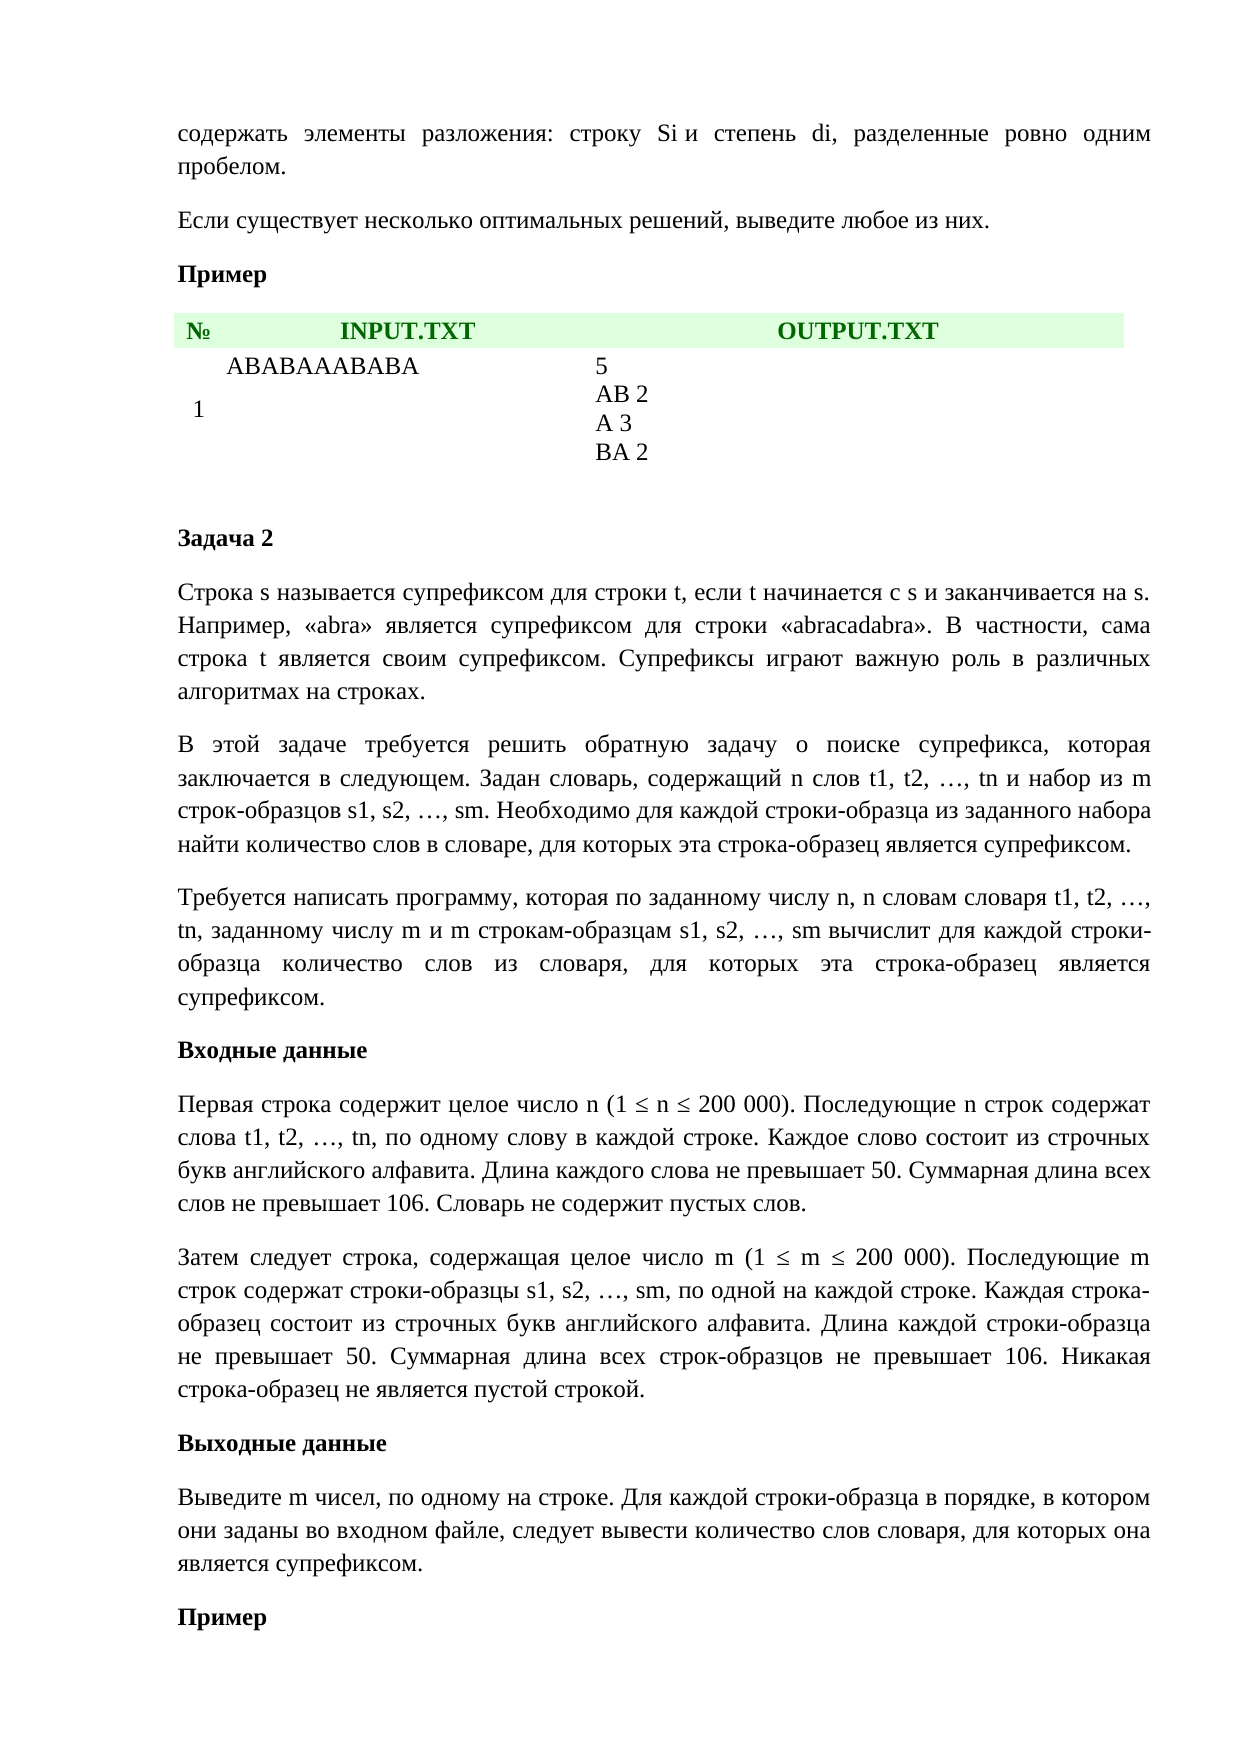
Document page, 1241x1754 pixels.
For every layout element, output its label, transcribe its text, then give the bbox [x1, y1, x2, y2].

text Пример [177, 259, 1152, 288]
text Выведите m чисел, по одному на строке. Для каждой строки-образца в порядке, в котором они заданы во входном файле, следует вывести количество слов словаря, для которых она является супрефиксом. [177, 1482, 1152, 1577]
table_cell 5 AB 2 A 3 BA 2 [592, 348, 1124, 469]
table_header № [174, 313, 223, 348]
text Требуется написать программу, которая по заданному числу n, n словам словаря t1, t2, …, tn, заданному числу m и m строкам-образцам s1, s2, …, sm вычислит для каждой строки-образца количество слов из словаря, для которых эта строка-образец является супрефиксом. [177, 882, 1152, 1010]
table_cell ABABAAABABA [223, 348, 592, 469]
text Первая строка содержит целое число n (1 ≤ n ≤ 200 000). Последующие n строк содержат слова t1, t2, …, tn, по одному слову в каждой строке. Каждое слово состоит из строчных букв английского алфавита. Длина каждого слова не превышает 50. Суммарная длина всех слов не превышает 106. Словарь не содержит пустых слов. [177, 1089, 1152, 1217]
table_header INPUT.TXT [223, 313, 592, 348]
text Если существует несколько оптимальных решений, выведите любое из них. [177, 205, 1152, 234]
text Задача 2 [177, 523, 1152, 552]
text Строка s называется супрефиксом для строки t, если t начинается с s и заканчивается на s. Например, «abra» является супрефиксом для строки «abracadabra». В частности, сама строка t является своим супрефиксом. Супрефиксы играют важную роль в различных алгоритмах на строках. [177, 577, 1152, 704]
text Выходные данные [177, 1428, 1152, 1457]
table_header OUTPUT.TXT [592, 313, 1124, 348]
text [177, 118, 1152, 180]
text Пример [177, 1602, 1152, 1631]
table_cell 1 [174, 348, 223, 469]
text Затем следует строка, содержащая целое число m (1 ≤ m ≤ 200 000). Последующие m строк содержат строки-образцы s1, s2, …, sm, по одной на каждой строке. Каждая строка-образец состоит из строчных букв английского алфавита. Длина каждой строки-образца не превышает 50. Суммарная длина всех строк-образцов не превышает 106. Никакая строка-образец не является пустой строкой. [177, 1242, 1152, 1403]
text Входные данные [177, 1035, 1152, 1064]
text В этой задаче требуется решить обратную задачу о поиске супрефикса, которая заключается в следующем. Задан словарь, содержащий n слов t1, t2, …, tn и набор из m строк-образцов s1, s2, …, sm. Необходимо для каждой строки-образца из заданного набора найти количество слов в словаре, для которых эта строка-образец является супрефиксом. [177, 729, 1152, 857]
